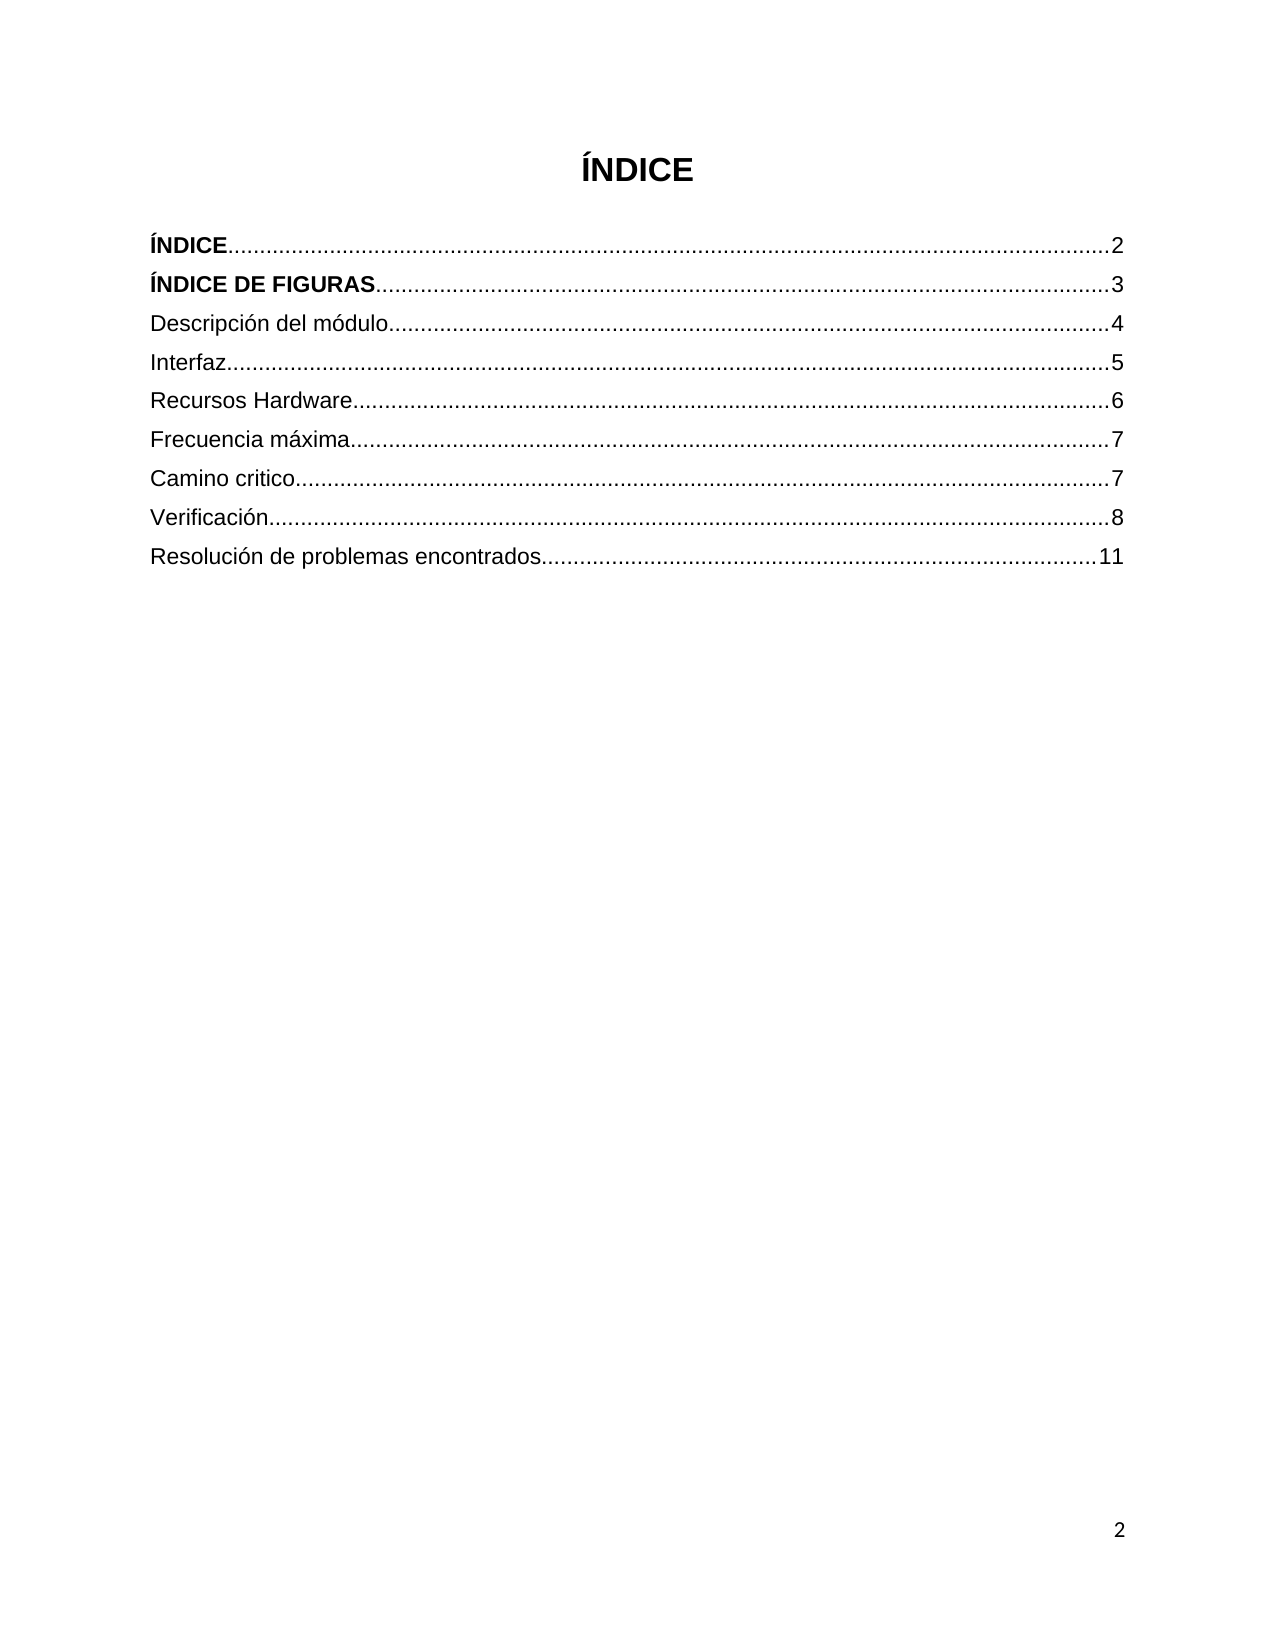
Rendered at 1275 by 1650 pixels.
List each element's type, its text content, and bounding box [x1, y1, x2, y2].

text Recursos Hardware 6 [150, 387, 1125, 414]
text ÍNDICE 2 [150, 232, 1125, 258]
subtitle ÍNDICE [150, 150, 1125, 188]
text Interfaz 5 [150, 349, 1125, 375]
text Frecuencia máxima 7 [150, 426, 1125, 453]
text Descripción del módulo 4 [150, 310, 1125, 336]
text ÍNDICE DE FIGURAS 3 [150, 271, 1125, 297]
text Resolución de problemas encontrados 11 [150, 543, 1125, 569]
text Camino critico 7 [150, 465, 1125, 492]
text Verificación 8 [150, 504, 1125, 530]
